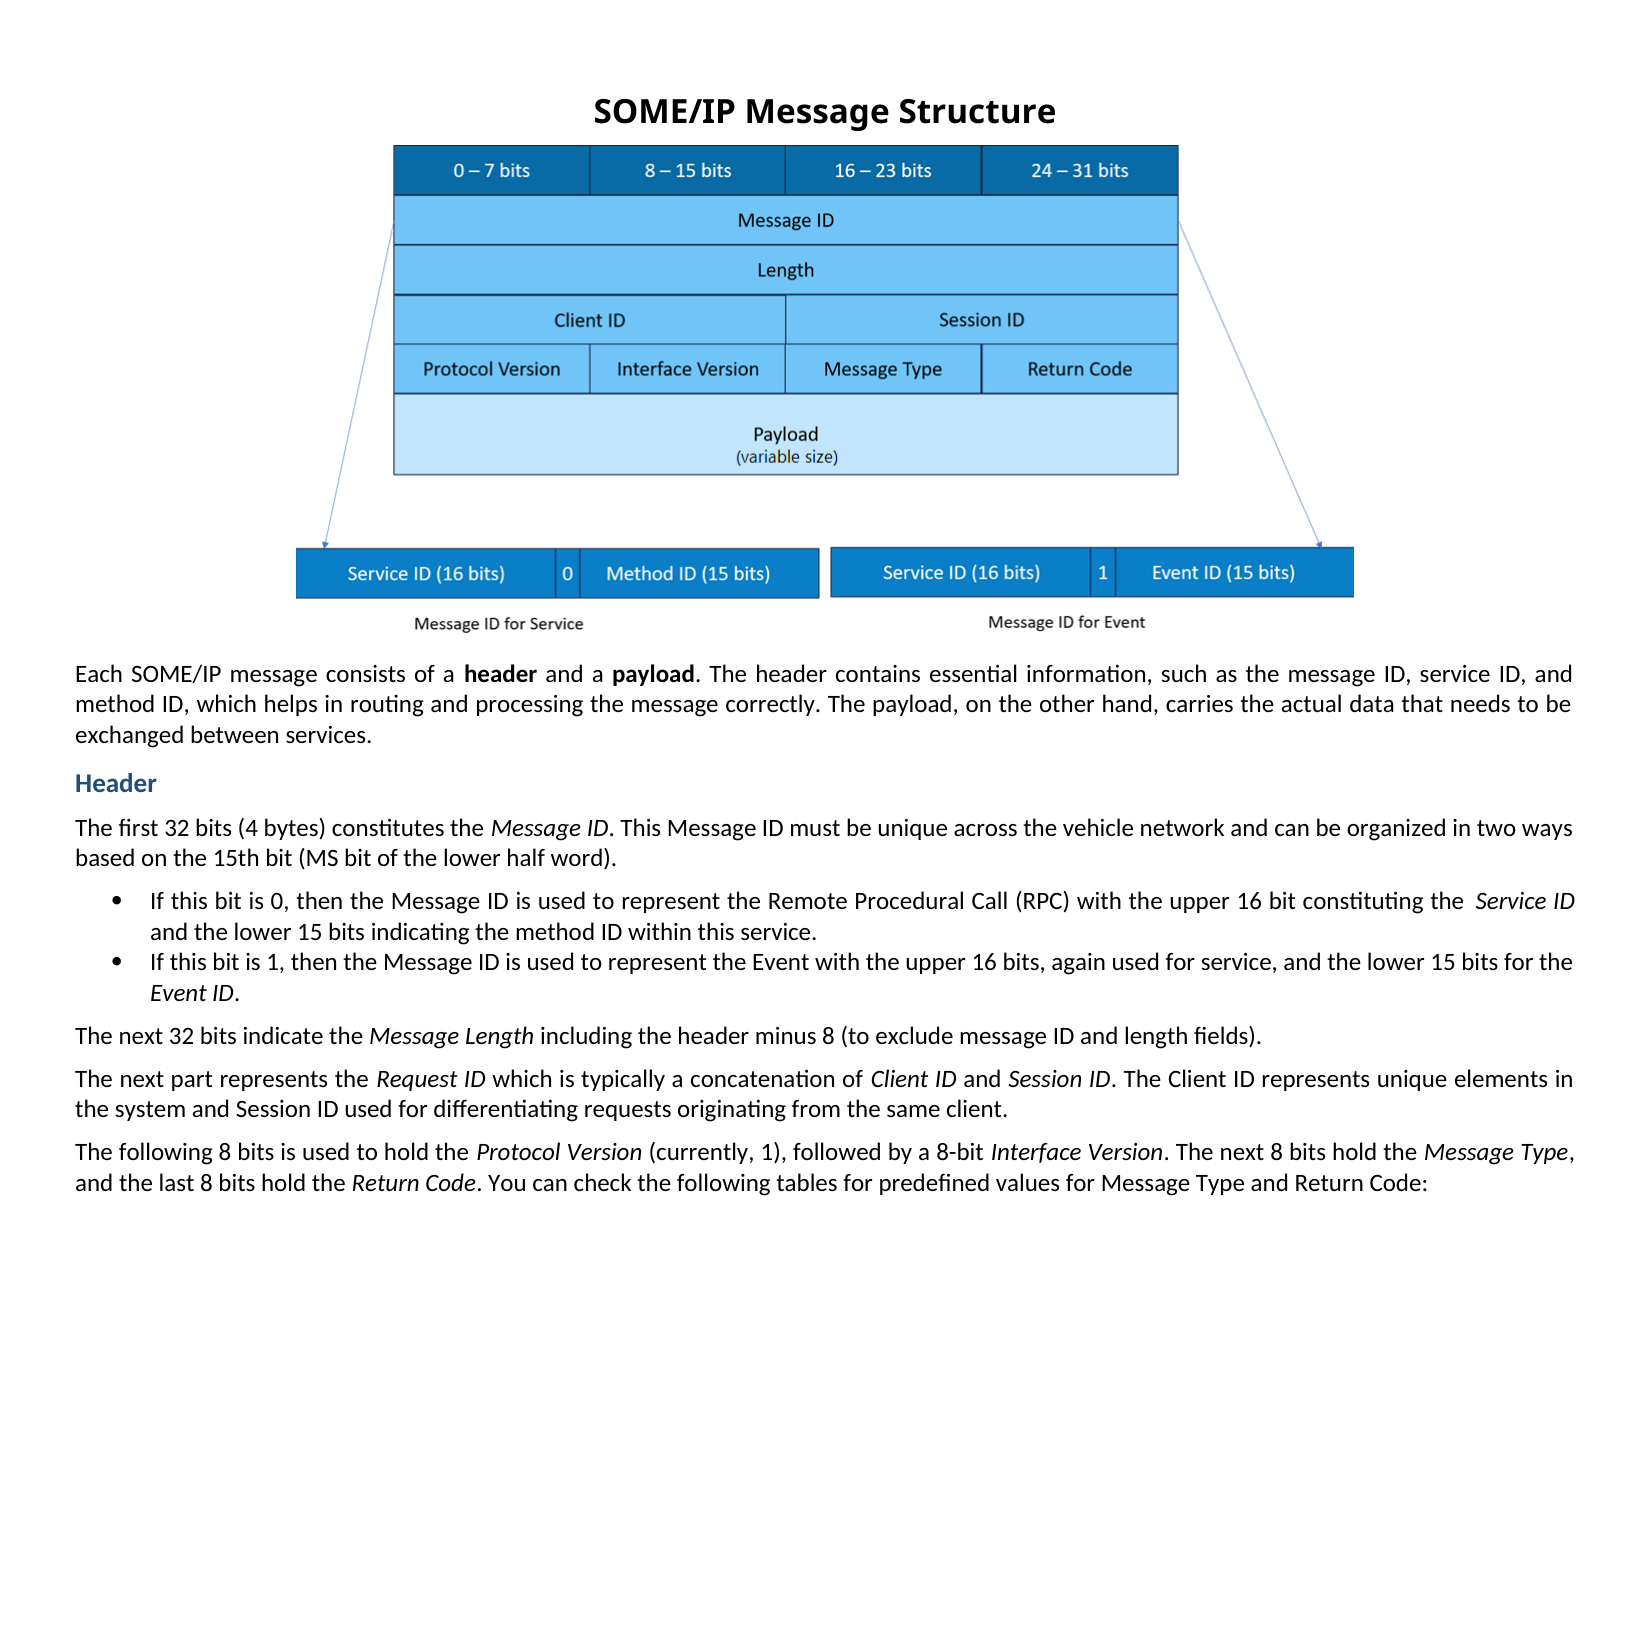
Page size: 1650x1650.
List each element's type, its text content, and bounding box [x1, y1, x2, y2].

text The next part represents the Request ID which is typically a concatenation of Client ID and Session ID. The Client ID represents unique elements in the system and Session ID used for differentiating requests originating from the same client. [75, 1063, 1575, 1124]
text Each SOME/IP message consists of a header and a payload. The header contains essential information, such as the message ID, service ID, and method ID, which helps in routing and processing the message correctly. The payload, on the other hand, carries the actual data that needs to be exchanged between services. [75, 658, 1575, 749]
subtitle Header [75, 766, 1575, 799]
text The following 8 bits is used to hold the Protocol Version (currently, 1), followed by a 8-bit Interface Version. The next 8 bits hold the Message Type, and the last 8 bits hold the Return Code. You can check the following tables for predefined values for Message Type and Return Code: [75, 1136, 1575, 1197]
subtitle SOME/IP Message Structure [75, 87, 1575, 133]
picture [296, 145, 1354, 646]
list If this bit is 0, then the Message ID is used to represent the Remote Procedural Call (RPC) with the upper 16 bit constituting the Service ID and the lower 15 bits indicating the method ID within this service. [112, 885, 1575, 946]
list If this bit is 1, then the Message ID is used to represent the Event with the upper 16 bits, again used for service, and the lower 15 bits for the Event ID. [112, 946, 1575, 1007]
text The first 32 bits (4 bytes) constitutes the Message ID. This Message ID must be unique across the vehicle network and can be organized in two ways based on the 15th bit (MS bit of the lower half word). [75, 812, 1575, 873]
text The next 32 bits indicate the Message Length including the header minus 8 (to exclude message ID and length fields). [75, 1020, 1575, 1050]
